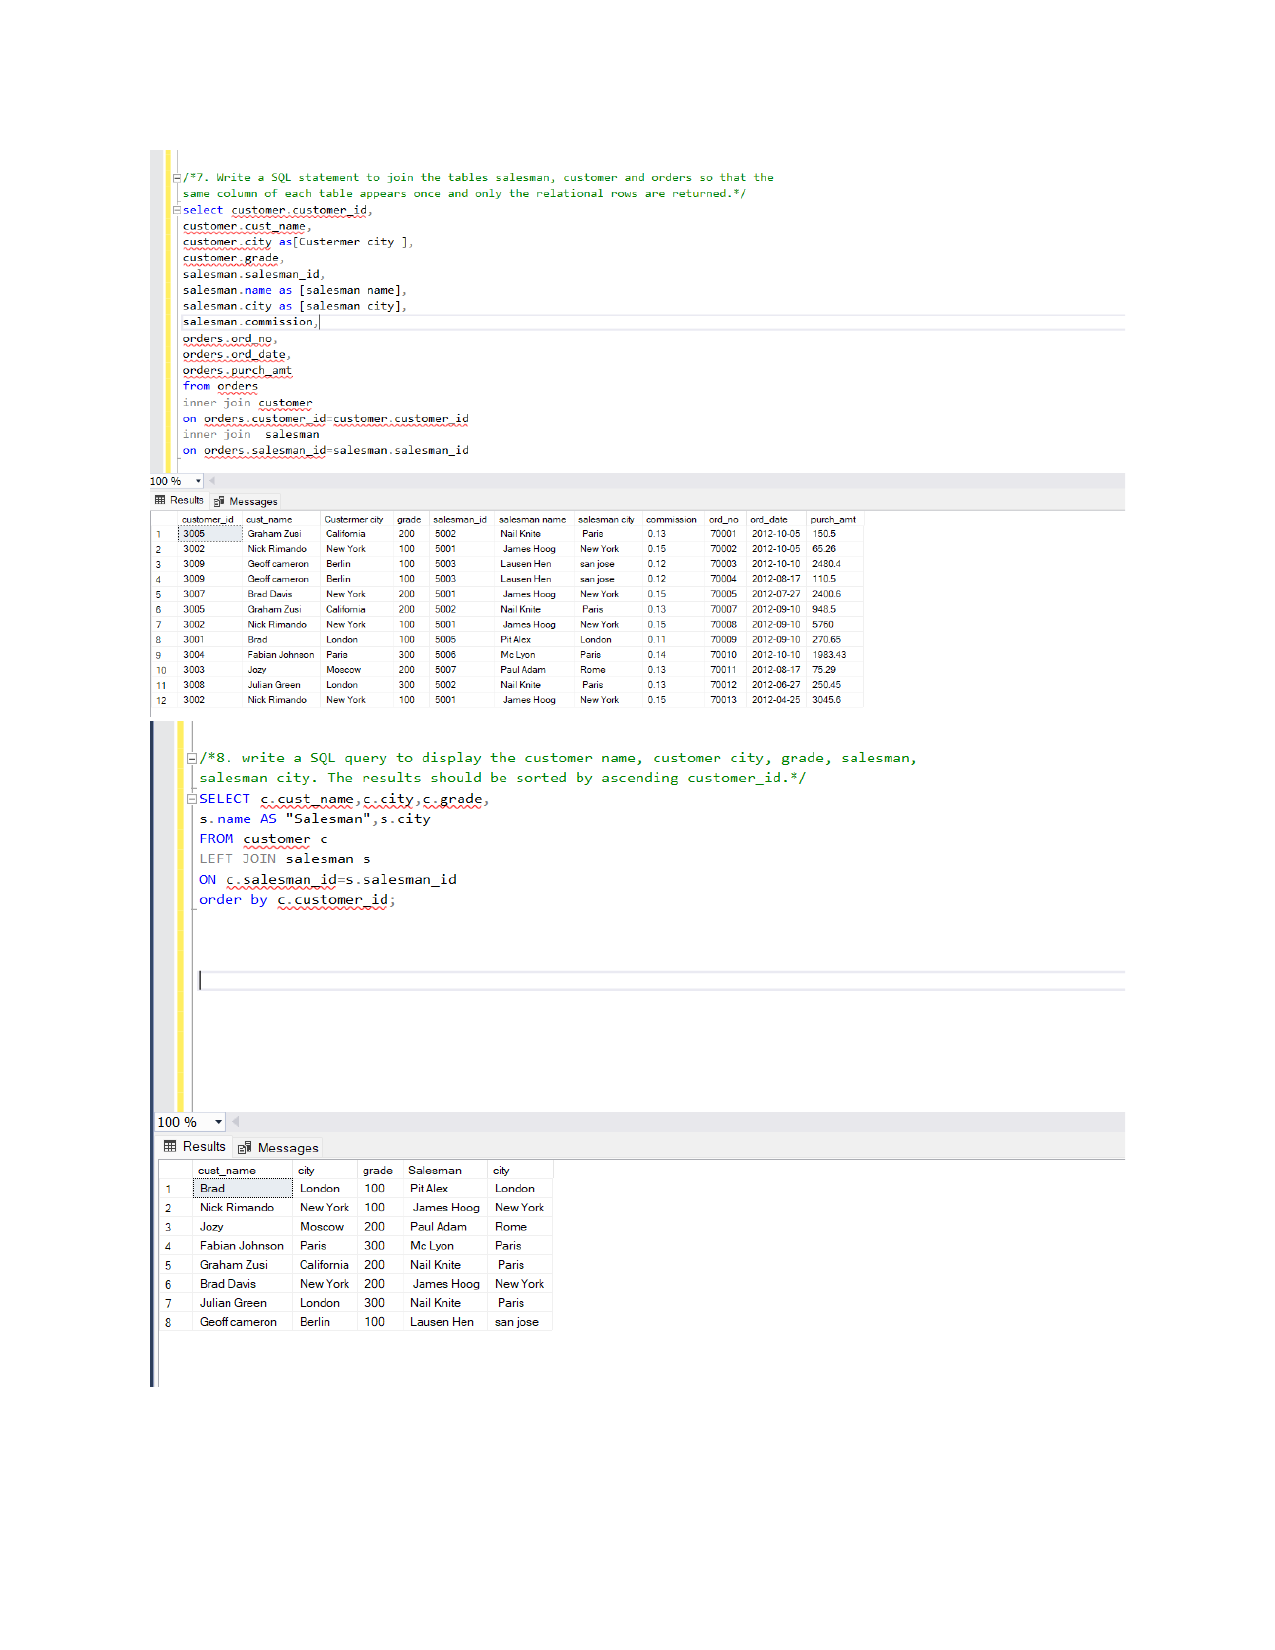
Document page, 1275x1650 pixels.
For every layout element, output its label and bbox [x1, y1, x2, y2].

picture [150, 150, 1125, 717]
picture [150, 721, 1125, 1387]
